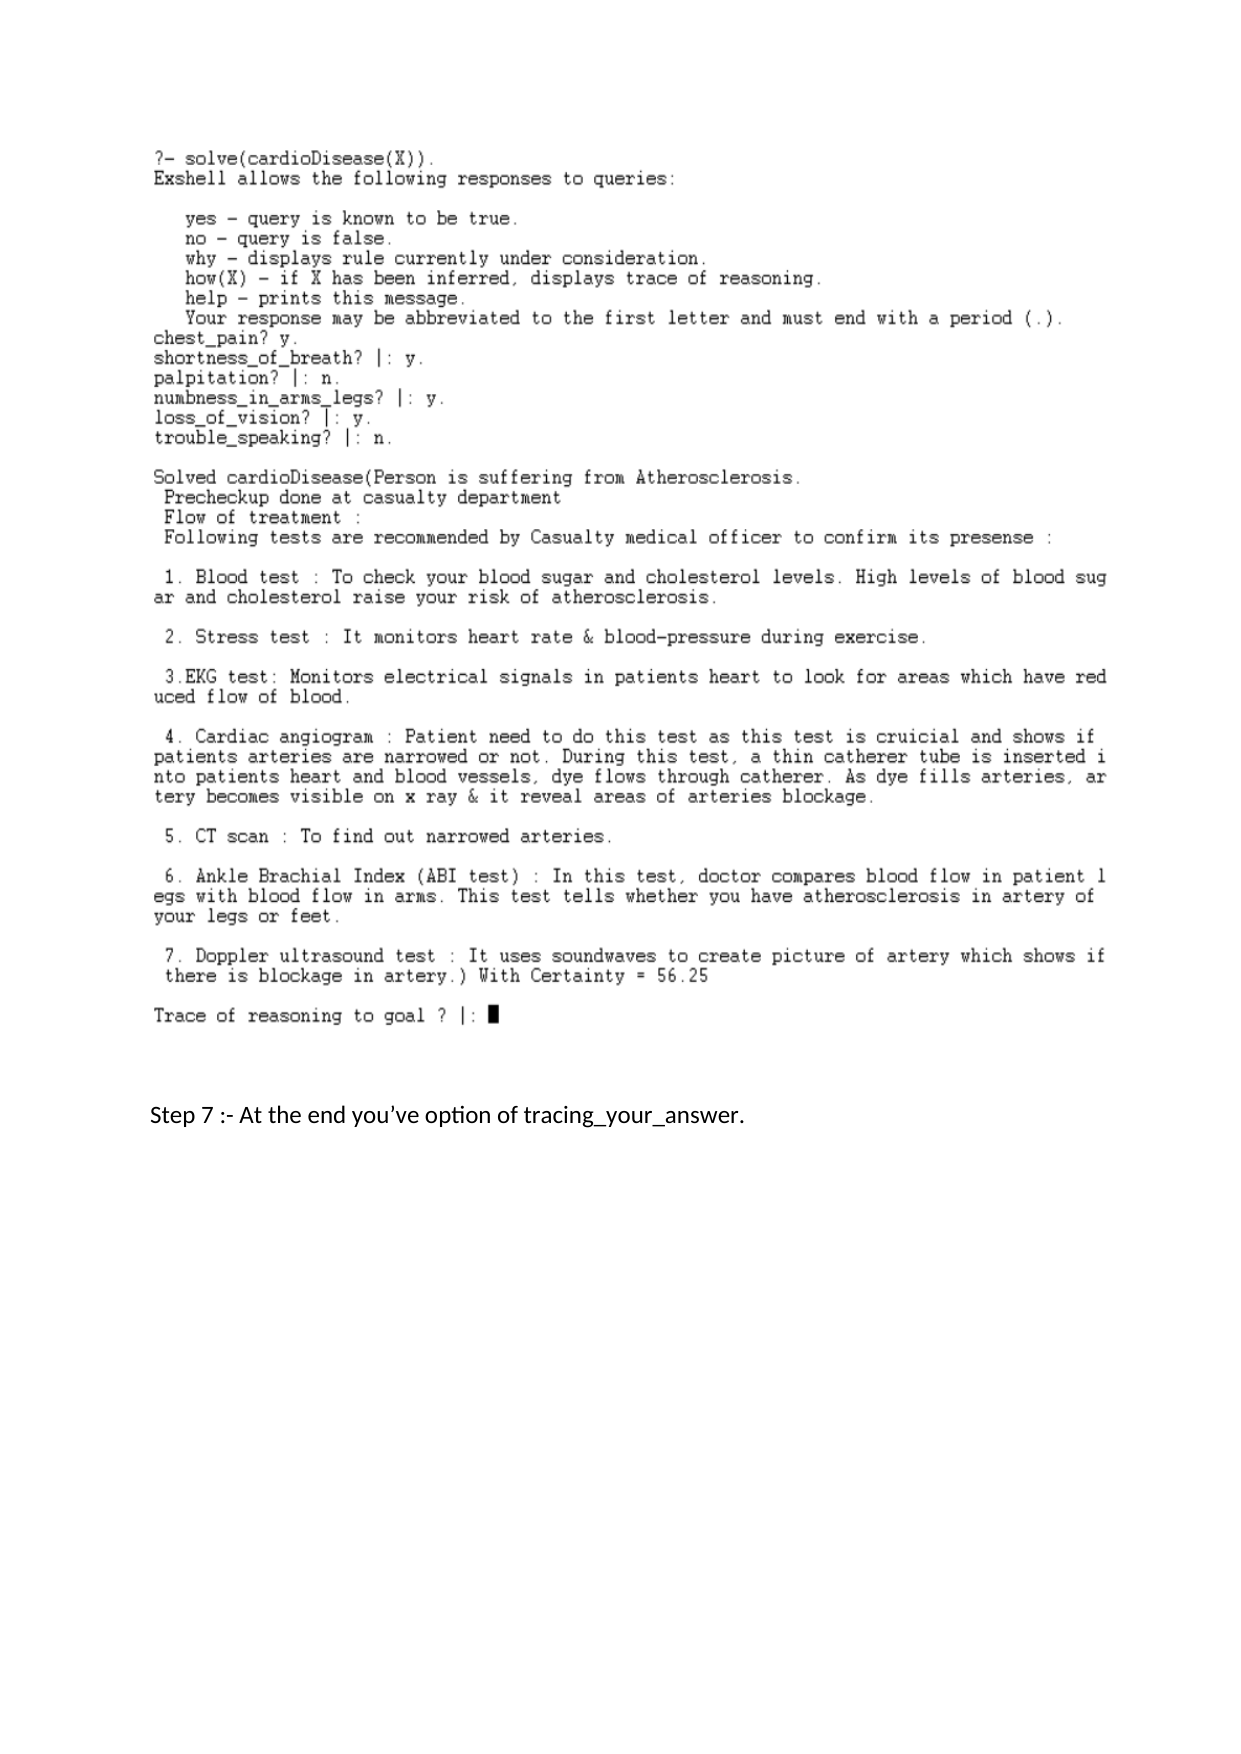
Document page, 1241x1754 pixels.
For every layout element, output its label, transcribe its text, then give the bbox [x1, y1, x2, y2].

text Step 7 :- At the end you’ve option of tracing_your_answer. [150, 1099, 1090, 1130]
picture [150, 150, 1117, 1031]
